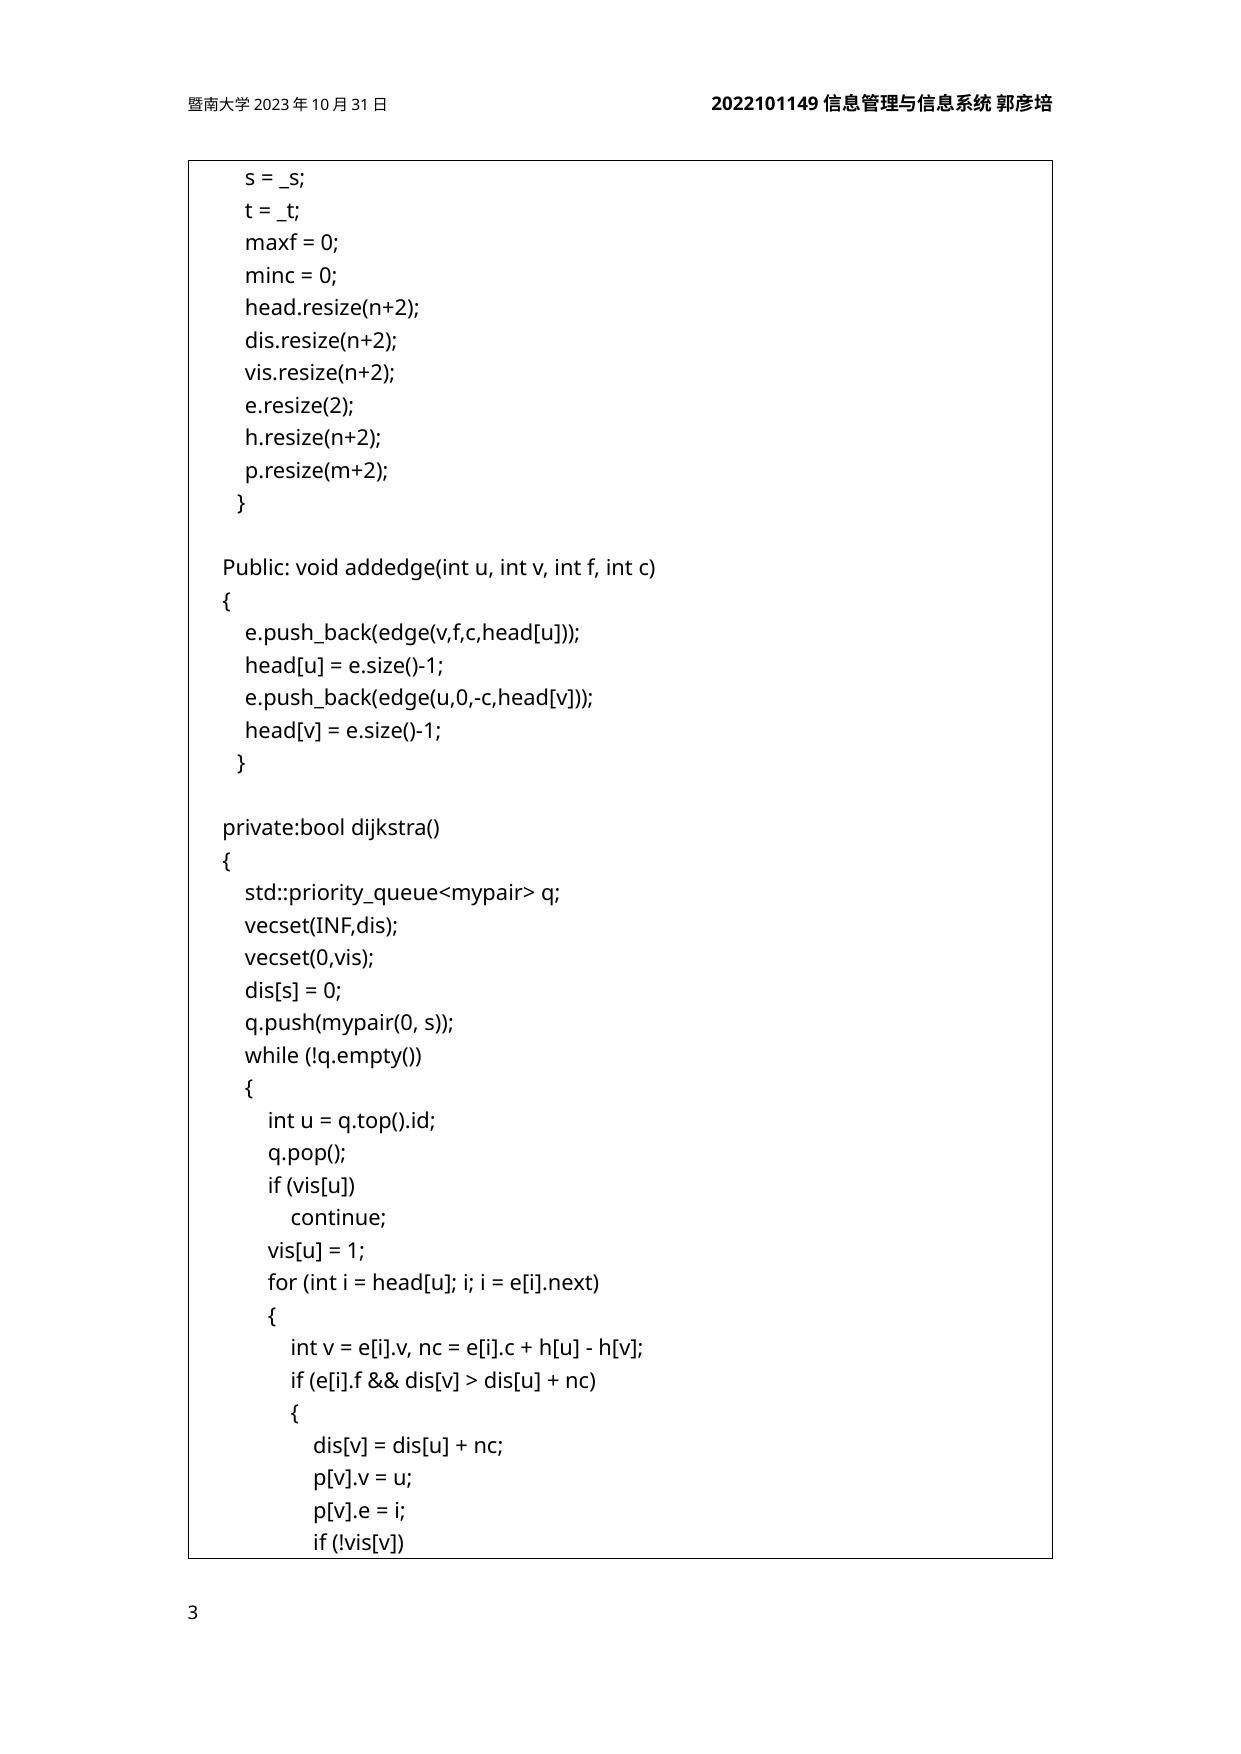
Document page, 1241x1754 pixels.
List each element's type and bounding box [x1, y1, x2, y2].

table_header [189, 161, 1052, 1558]
